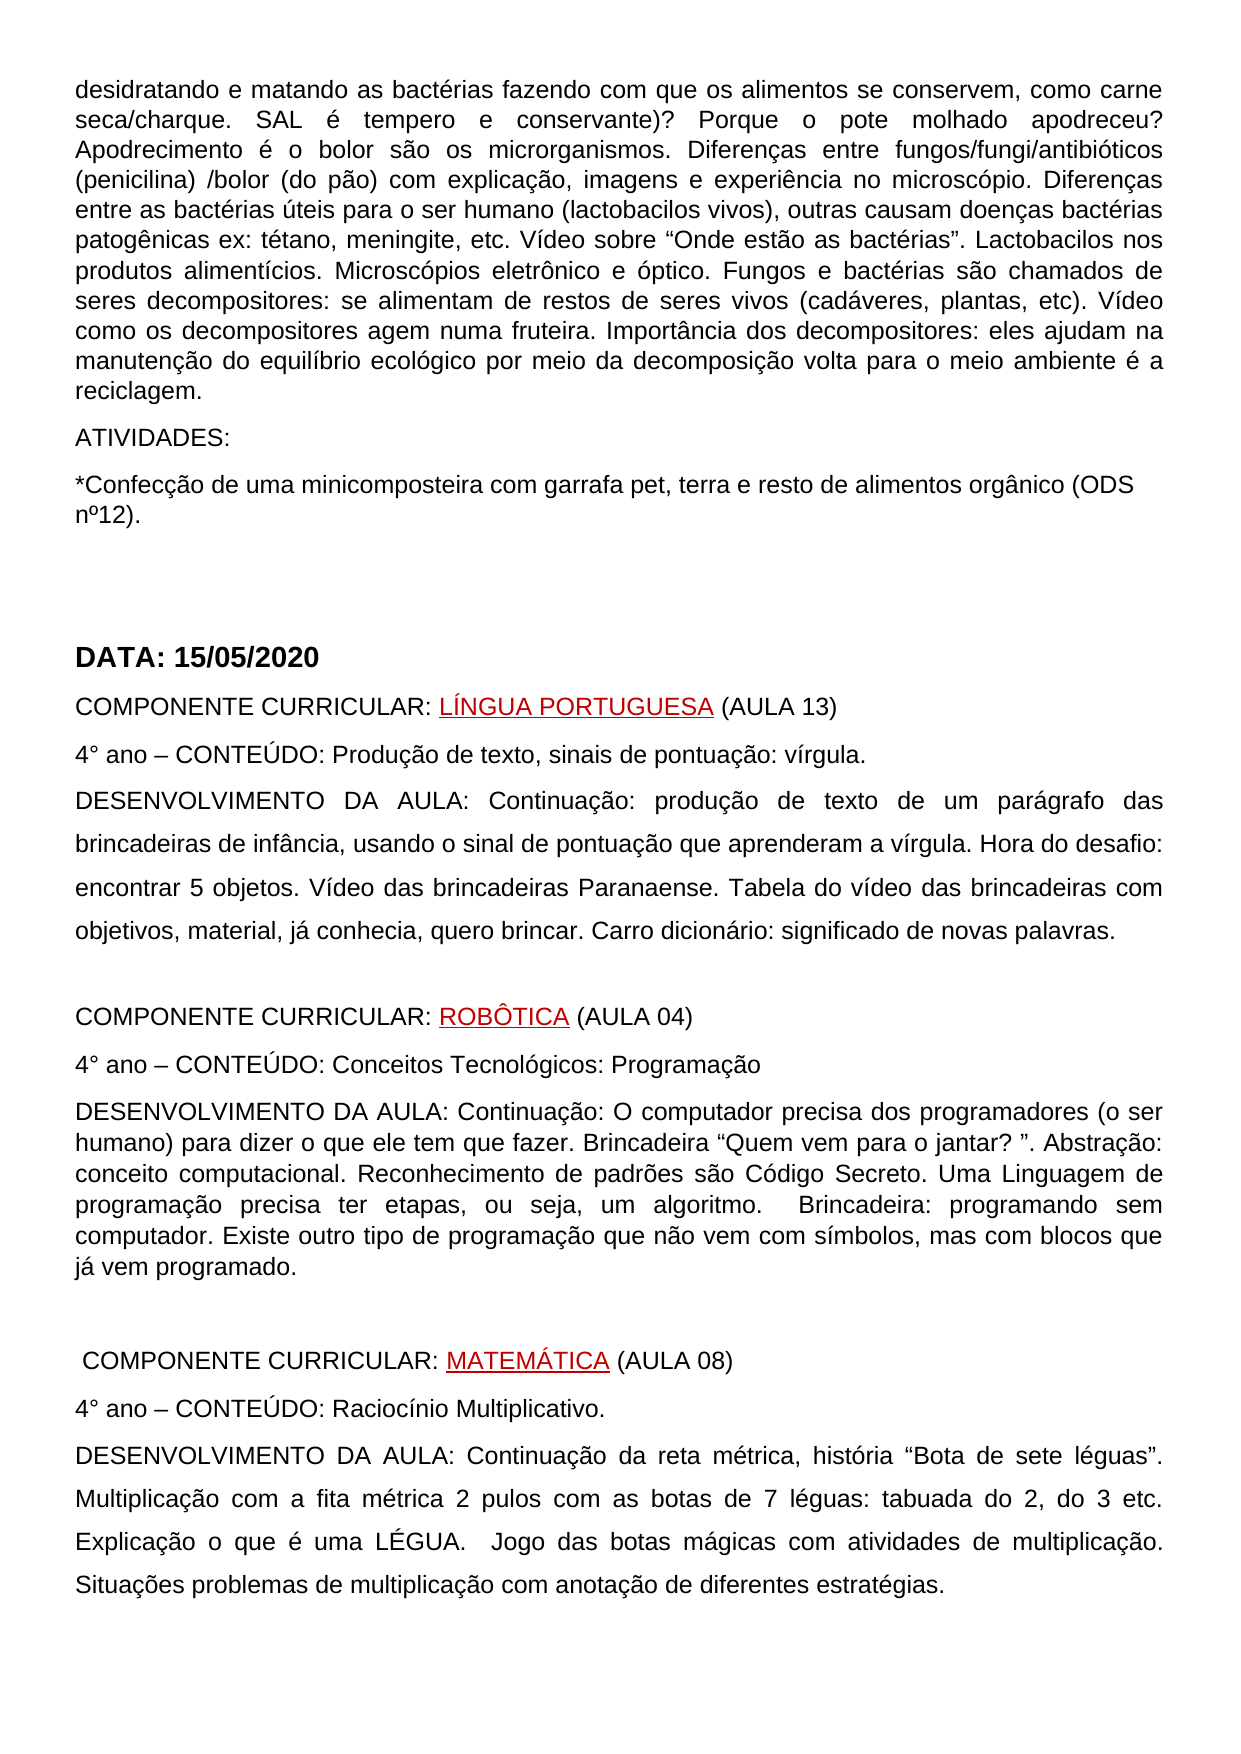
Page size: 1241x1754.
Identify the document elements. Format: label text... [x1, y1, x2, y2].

text DESENVOLVIMENTO DA AULA: Continuação: O computador precisa dos programadores (o ser humano) para dizer o que ele tem que fazer. Brincadeira “Quem vem para o jantar? ”. Abstração: conceito computacional. Reconhecimento de padrões são Código Secreto. Uma Linguagem de programação precisa ter etapas, ou seja, um algoritmo. Brincadeira: programando sem computador. Existe outro tipo de programação que não vem com símbolos, mas com blocos que já vem programado. [75, 1096, 1165, 1280]
text 4° ano – CONTEÚDO: Produção de texto, sinais de pontuação: vírgula. [75, 739, 1165, 768]
text COMPONENTE CURRICULAR: ROBÔTICA (AULA 04) [75, 1002, 1165, 1031]
text 4° ano – CONTEÚDO: Conceitos Tecnológicos: Programação [75, 1050, 1165, 1078]
text DESENVOLVIMENTO DA AULA: Continuação da reta métrica, história “Bota de sete léguas”. Multiplicação com a fita métrica 2 pulos com as botas de 7 léguas: tabuada do 2, do 3 etc. Explicação o que é uma LÉGUA. Jogo das botas mágicas com atividades de multiplicação. Situações problemas de multiplicação com anotação de diferentes estratégias. [75, 1441, 1165, 1599]
text COMPONENTE CURRICULAR: MATEMÁTICA (AULA 08) [75, 1346, 1165, 1375]
text *Confecção de uma minicomposteira com garrafa pet, terra e resto de alimentos orgânico (ODS nº12). [75, 469, 1165, 528]
text DATA: 15/05/2020 [75, 640, 1165, 673]
text COMPONENTE CURRICULAR: LÍNGUA PORTUGUESA (AULA 13) [75, 692, 1165, 721]
text 4° ano – CONTEÚDO: Raciocínio Multiplicativo. [75, 1394, 1165, 1423]
text DESENVOLVIMENTO DA AULA: Continuação: produção de texto de um parágrafo das brincadeiras de infância, usando o sinal de pontuação que aprenderam a vírgula. Hora do desafio: encontrar 5 objetos. Vídeo das brincadeiras Paranaense. Tabela do vídeo das brincadeiras com objetivos, material, já conhecia, quero brincar. Carro dicionário: significado de novas palavras. [75, 786, 1165, 944]
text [75, 75, 1165, 405]
text ATIVIDADES: [75, 423, 1165, 452]
